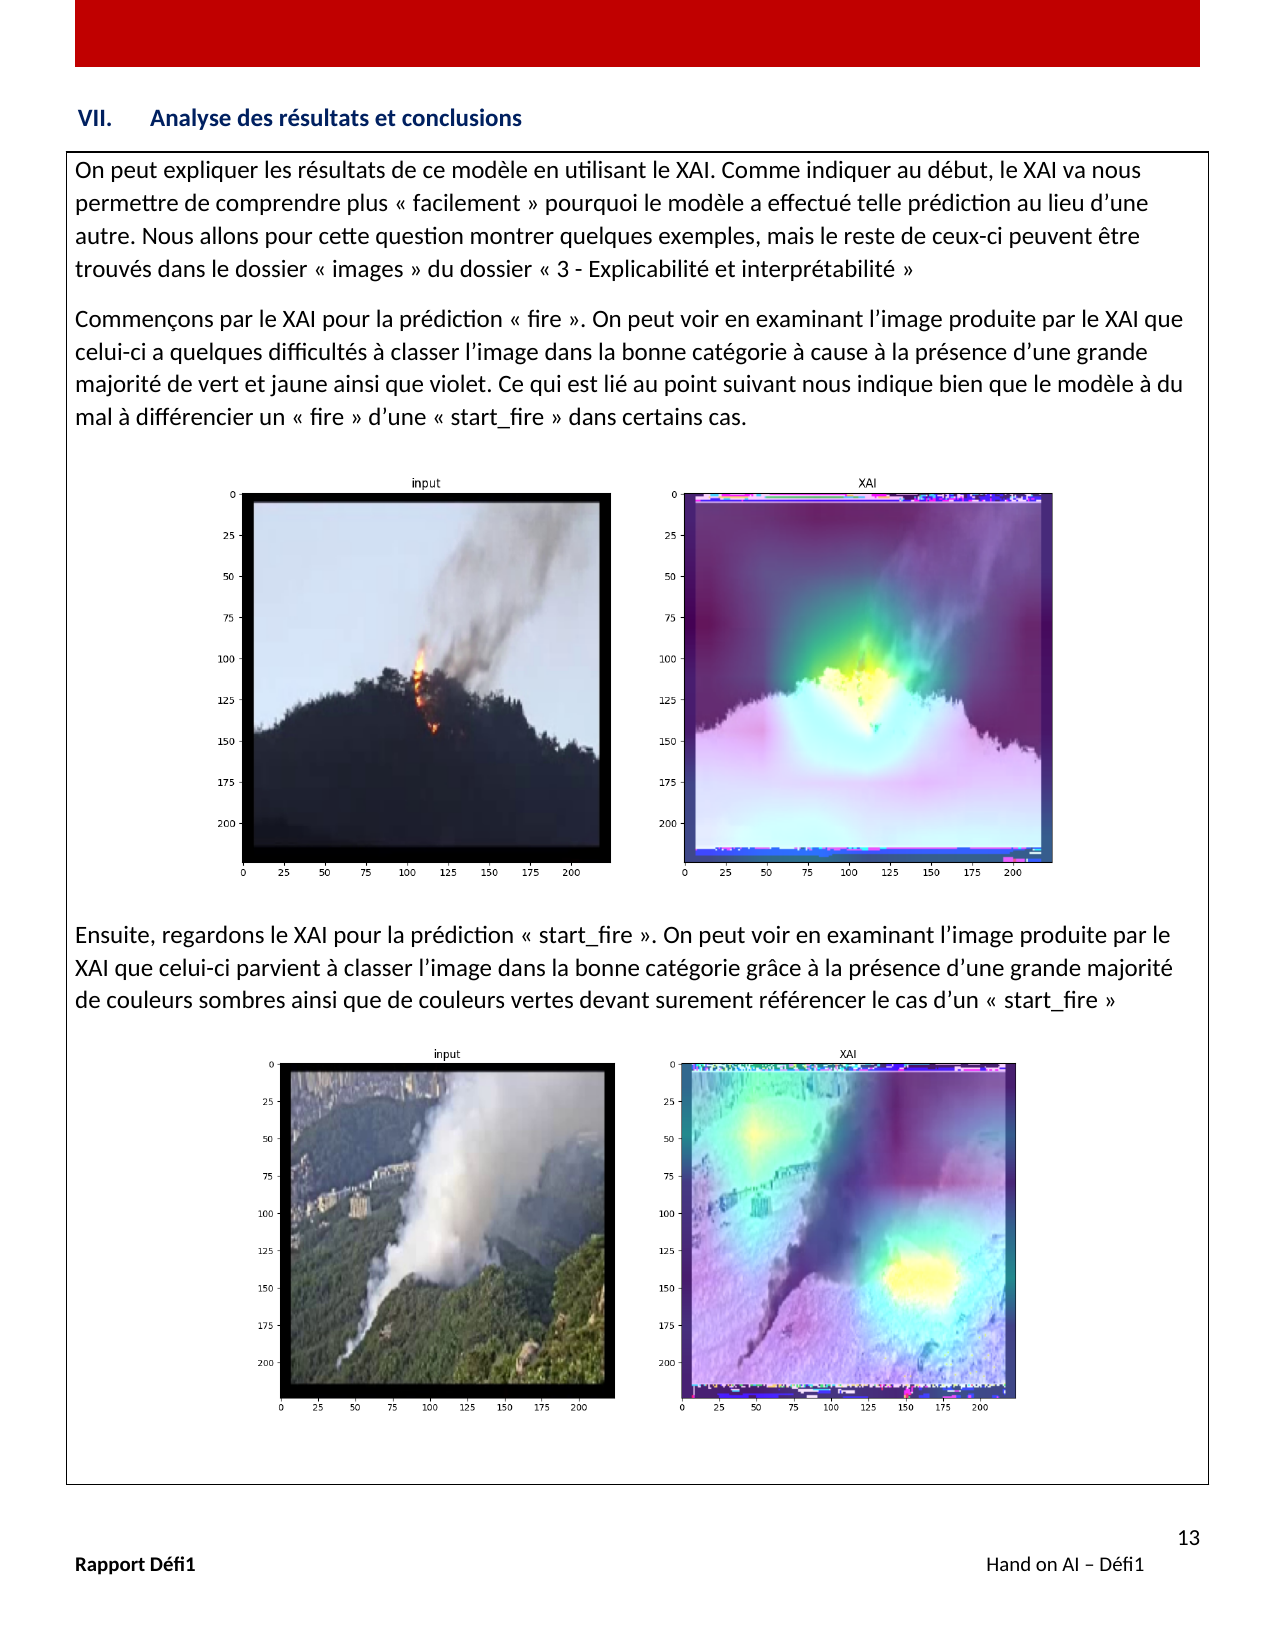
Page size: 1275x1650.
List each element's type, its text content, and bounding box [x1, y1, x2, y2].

text Commençons par le XAI pour la prédiction « fire ». On peut voir en examinant l’image produite par le XAI que celui-ci a quelques difficultés à classer l’image dans la bonne catégorie à cause à la présence d’une grande majorité de vert et jaune ainsi que violet. Ce qui est lié au point suivant nous indique bien que le modèle à du mal à différencier un « fire » d’une « start_fire » dans certains cas. [67, 300, 1208, 432]
picture [230, 1034, 1045, 1435]
picture [202, 451, 1073, 900]
text Ensuite, regardons le XAI pour la prédiction « start_fire ». On peut voir en examinant l’image produite par le XAI que celui-ci parvient à classer l’image dans la bonne catégorie grâce à la présence d’une grande majorité de couleurs sombres ainsi que de couleurs vertes devant surement référencer le cas d’un « start_fire » [67, 916, 1208, 1015]
text On peut expliquer les résultats de ce modèle en utilisant le XAI. Comme indiquer au début, le XAI va nous permettre de comprendre plus « facilement » pourquoi le modèle a effectué telle prédiction au lieu d’une autre. Nous allons pour cette question montrer quelques exemples, mais le reste de ceux-ci peuvent être trouvés dans le dossier « images » du dossier « 3 - Explicabilité et interprétabilité » [67, 153, 1208, 284]
list Analyse des résultats et conclusions [112, 102, 1200, 132]
